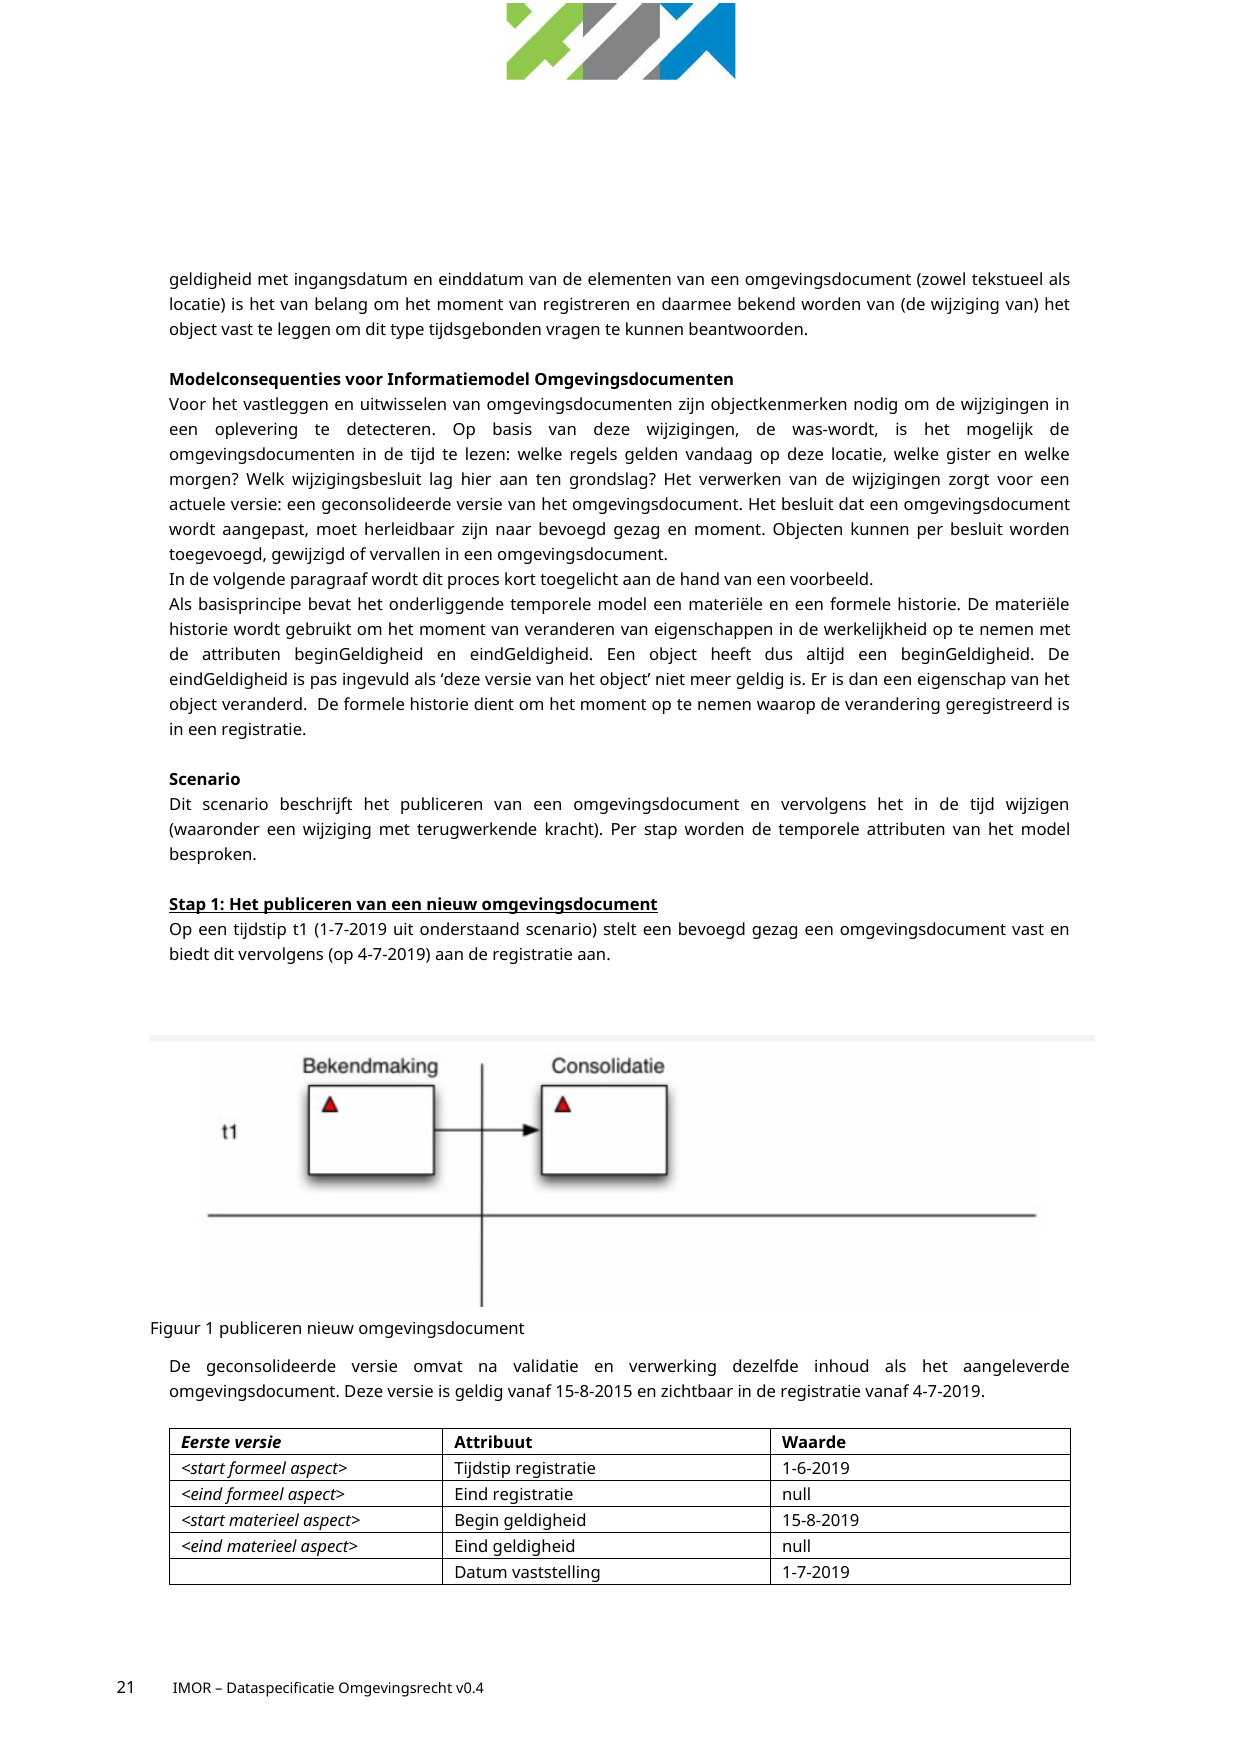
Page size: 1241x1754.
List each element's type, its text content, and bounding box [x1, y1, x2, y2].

text Voor het vastleggen en uitwisselen van omgevingsdocumenten zijn objectkenmerken nodig om de wijzigingen in een oplevering te detecteren. Op basis van deze wijzigingen, de was-wordt, is het mogelijk de omgevingsdocumenten in de tijd te lezen: welke regels gelden vandaag op deze locatie, welke gister en welke morgen? Welk wijzigingsbesluit lag hier aan ten grondslag? Het verwerken van de wijzigingen zorgt voor een actuele versie: een geconsolideerde versie van het omgevingsdocument. Het besluit dat een omgevingsdocument wordt aangepast, moet herleidbaar zijn naar bevoegd gezag en moment. Objecten kunnen per besluit worden toegevoegd, gewijzigd of vervallen in een omgevingsdocument. [169, 391, 1071, 566]
table_header Attribuut [443, 1429, 770, 1453]
text Modelconsequenties voor Informatiemodel Omgevingsdocumenten [169, 366, 1071, 391]
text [169, 266, 1071, 341]
table_cell Tijdstip registratie [443, 1455, 770, 1479]
text Op een tijdstip t1 (1-7-2019 uit onderstaand scenario) stelt een bevoegd gezag een omgevingsdocument vast en biedt dit vervolgens (op 4-7-2019) aan de registratie aan. [169, 916, 1071, 966]
table_cell Eind geldigheid [443, 1533, 770, 1558]
text In de volgende paragraaf wordt dit proces kort toegelicht aan de hand van een voorbeeld. [169, 566, 1071, 591]
table_cell Eind registratie [443, 1481, 770, 1506]
table_cell <eind materieel aspect> [170, 1533, 442, 1558]
text De geconsolideerde versie omvat na validatie en verwerking dezelfde inhoud als het aangeleverde omgevingsdocument. Deze versie is geldig vanaf 15-8-2015 en zichtbaar in de registratie vanaf 4-7-2019. [169, 1352, 1071, 1402]
table_cell [170, 1559, 442, 1584]
table_cell Datum vaststelling [443, 1559, 770, 1584]
table_cell Begin geldigheid [443, 1507, 770, 1532]
table_cell 1-6-2019 [771, 1455, 1070, 1479]
picture [150, 1035, 1095, 1307]
table_cell <start materieel aspect> [170, 1507, 442, 1532]
text Als basisprincipe bevat het onderliggende temporele model een materiële en een formele historie. De materiële historie wordt gebruikt om het moment van veranderen van eigenschappen in de werkelijkheid op te nemen met de attributen beginGeldigheid en eindGeldigheid. Een object heeft dus altijd een beginGeldigheid. De eindGeldigheid is pas ingevuld als ‘deze versie van het object’ niet meer geldig is. Er is dan een eigenschap van het object veranderd. De formele historie dient om het moment op te nemen waarop de verandering geregistreerd is in een registratie. [169, 591, 1071, 741]
table_cell 15-8-2019 [771, 1507, 1070, 1532]
table_cell 1-7-2019 [771, 1559, 1070, 1584]
table_cell null [771, 1533, 1070, 1558]
table_header Waarde [771, 1429, 1070, 1453]
text Stap 1: Het publiceren van een nieuw omgevingsdocument [169, 891, 1071, 916]
table_cell <eind formeel aspect> [170, 1481, 442, 1506]
picture [677, 50, 736, 80]
table_header Eerste versie [170, 1429, 442, 1453]
picture [506, 3, 718, 80]
table_cell null [771, 1481, 1070, 1506]
text Scenario [169, 766, 1071, 791]
table_cell <start formeel aspect> [170, 1455, 442, 1479]
text Dit scenario beschrijft het publiceren van een omgevingsdocument en vervolgens het in de tijd wijzigen (waaronder een wijziging met terugwerkende kracht). Per stap worden de temporele attributen van het model besproken. [169, 791, 1071, 866]
